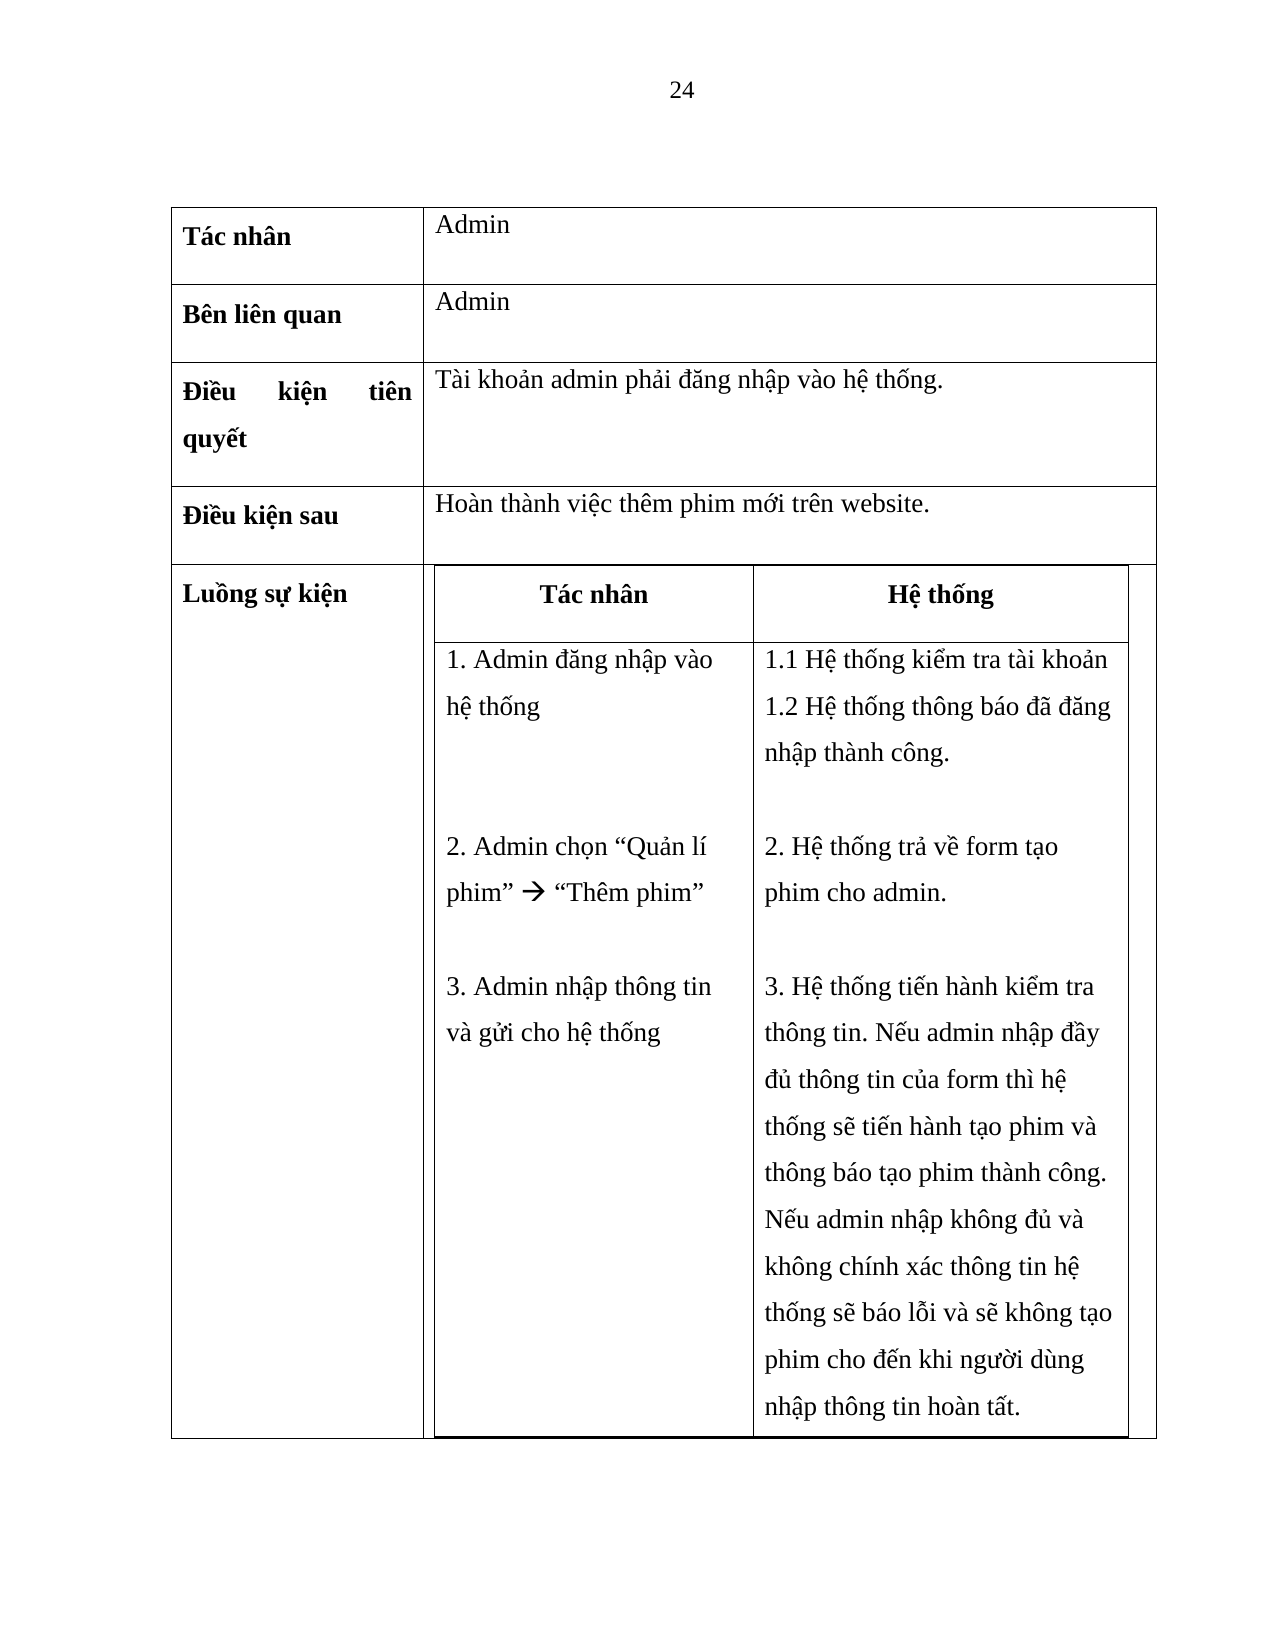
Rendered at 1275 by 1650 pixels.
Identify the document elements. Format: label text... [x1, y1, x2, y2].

table_cell Tác nhân [172, 208, 423, 284]
table_cell [754, 643, 1128, 1436]
table_cell Admin [424, 285, 1156, 362]
table_cell Bên liên quan [172, 285, 423, 362]
table_cell [435, 566, 753, 642]
table_cell Điều kiện sau [172, 487, 423, 563]
table_cell Hoàn thành việc thêm phim mới trên website. [424, 487, 1156, 563]
table_cell Luồng sự kiện [172, 565, 423, 1437]
table_cell Điều kiện tiên quyết [172, 363, 423, 486]
table_cell [435, 643, 753, 1436]
table_cell Tài khoản admin phải đăng nhập vào hệ thống. [424, 363, 1156, 486]
table_cell [1129, 565, 1156, 1437]
table_cell Admin [424, 208, 1156, 284]
table_cell [754, 566, 1128, 642]
table_cell [424, 565, 434, 1437]
